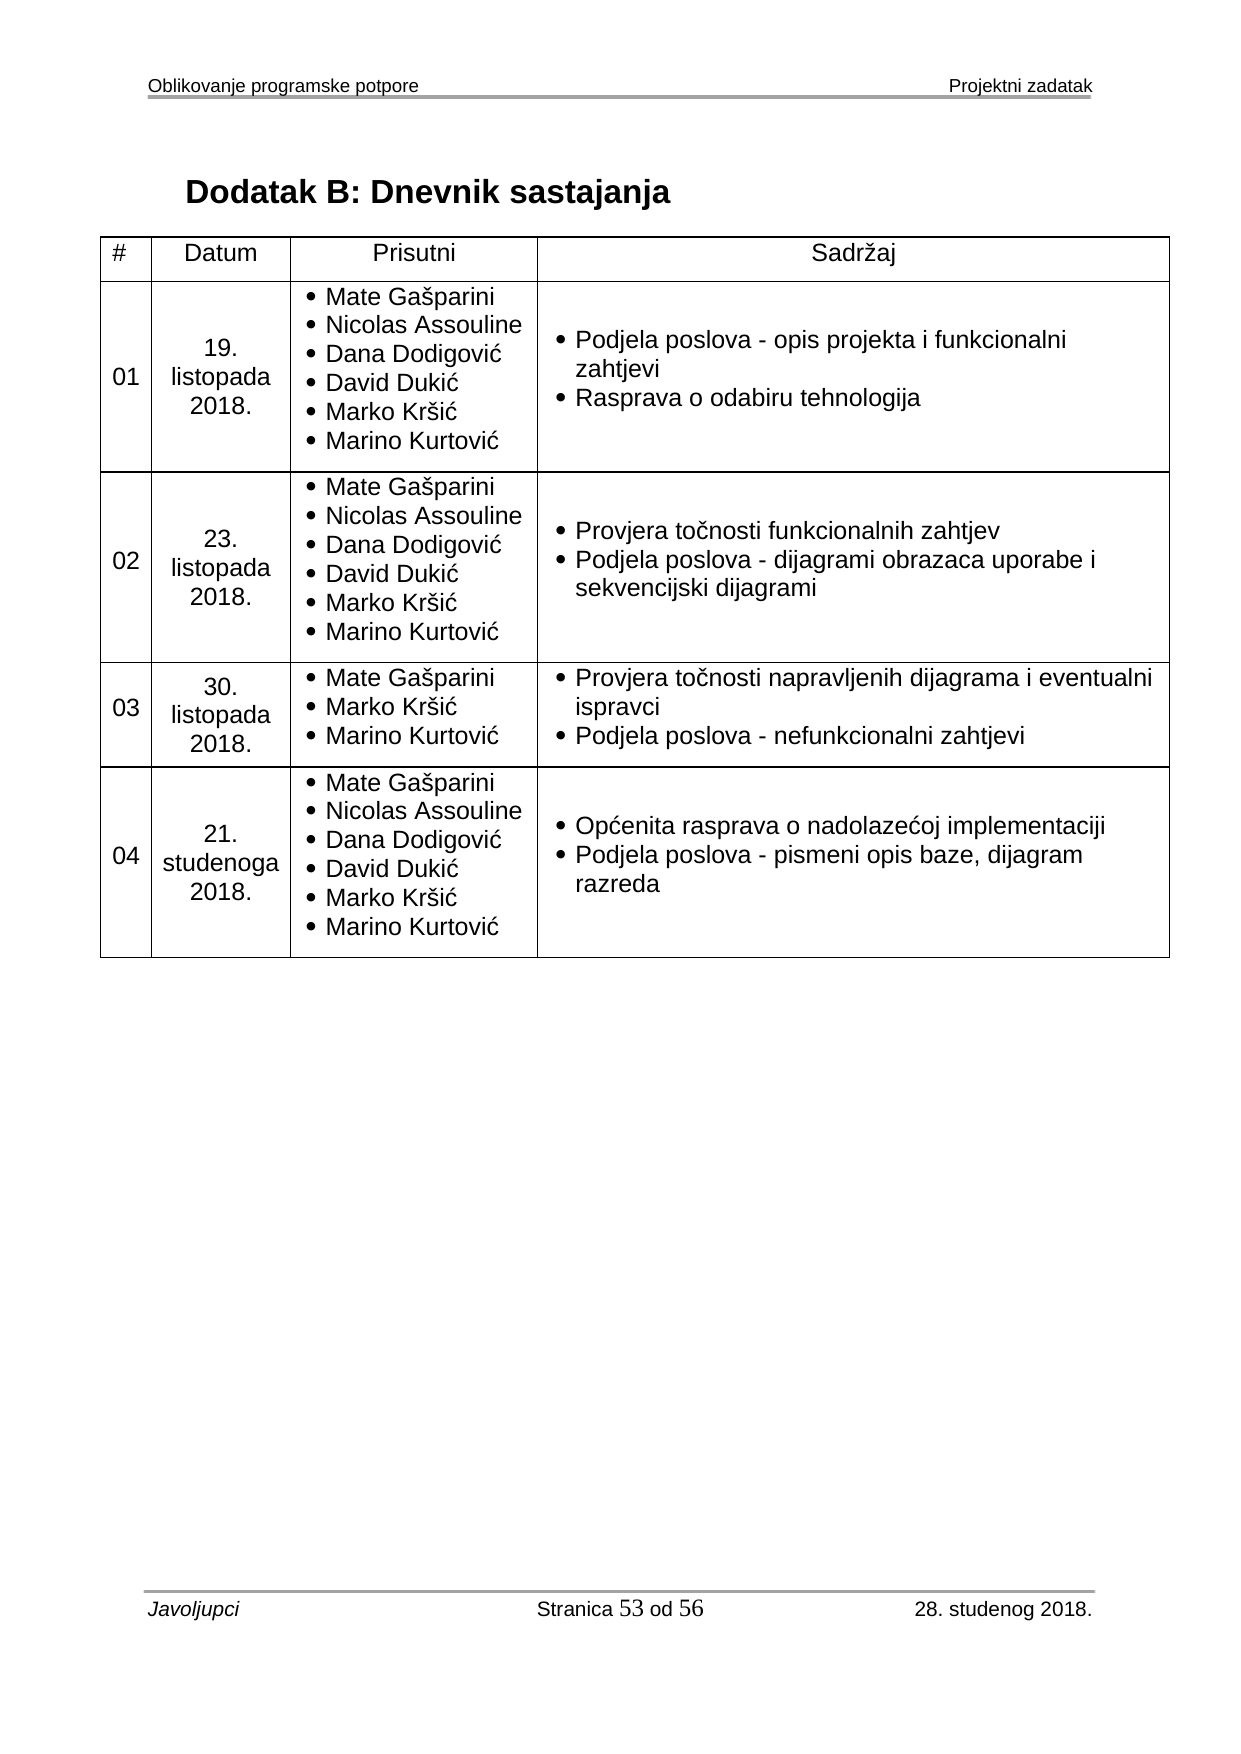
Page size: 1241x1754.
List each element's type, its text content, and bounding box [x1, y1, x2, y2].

table_header Datum [152, 238, 290, 281]
table_cell 19. listopada 2018. [152, 282, 290, 471]
table_cell 02 [101, 473, 151, 662]
table_header Prisutni [291, 238, 537, 281]
table_cell 30. listopada 2018. [152, 663, 290, 766]
table_cell 21. studenoga 2018. [152, 768, 290, 957]
table_cell Podjela poslova - opis projekta i funkcionalni zahtjevi Rasprava o odabiru tehnologija [538, 282, 1169, 471]
table_cell 23. listopada 2018. [152, 473, 290, 662]
table_cell Provjera točnosti napravljenih dijagrama i eventualni ispravci Podjela poslova - nefunkcionalni zahtjevi [538, 663, 1169, 766]
table_cell Mate Gašparini Nicolas Assouline Dana Dodigović David Dukić Marko Kršić Marino Kurtović [291, 282, 537, 471]
table_cell Mate Gašparini Marko Kršić Marino Kurtović [291, 663, 537, 766]
table_cell 04 [101, 768, 151, 957]
table_cell Mate Gašparini Nicolas Assouline Dana Dodigović David Dukić Marko Kršić Marino Kurtović [291, 768, 537, 957]
table_cell 03 [101, 663, 151, 766]
table_cell Općenita rasprava o nadolazećoj implementaciji Podjela poslova - pismeni opis baze, dijagram razreda [538, 768, 1169, 957]
table_cell Provjera točnosti funkcionalnih zahtjev Podjela poslova - dijagrami obrazaca uporabe i sekvencijski dijagrami [538, 473, 1169, 662]
table_header Sadržaj [538, 238, 1169, 281]
table_header # [101, 238, 151, 281]
subtitle Dodatak B: Dnevnik sastajanja [185, 173, 1093, 211]
table_cell Mate Gašparini Nicolas Assouline Dana Dodigović David Dukić Marko Kršić Marino Kurtović [291, 473, 537, 662]
picture [147, 95, 1092, 99]
table_cell 01 [101, 282, 151, 471]
